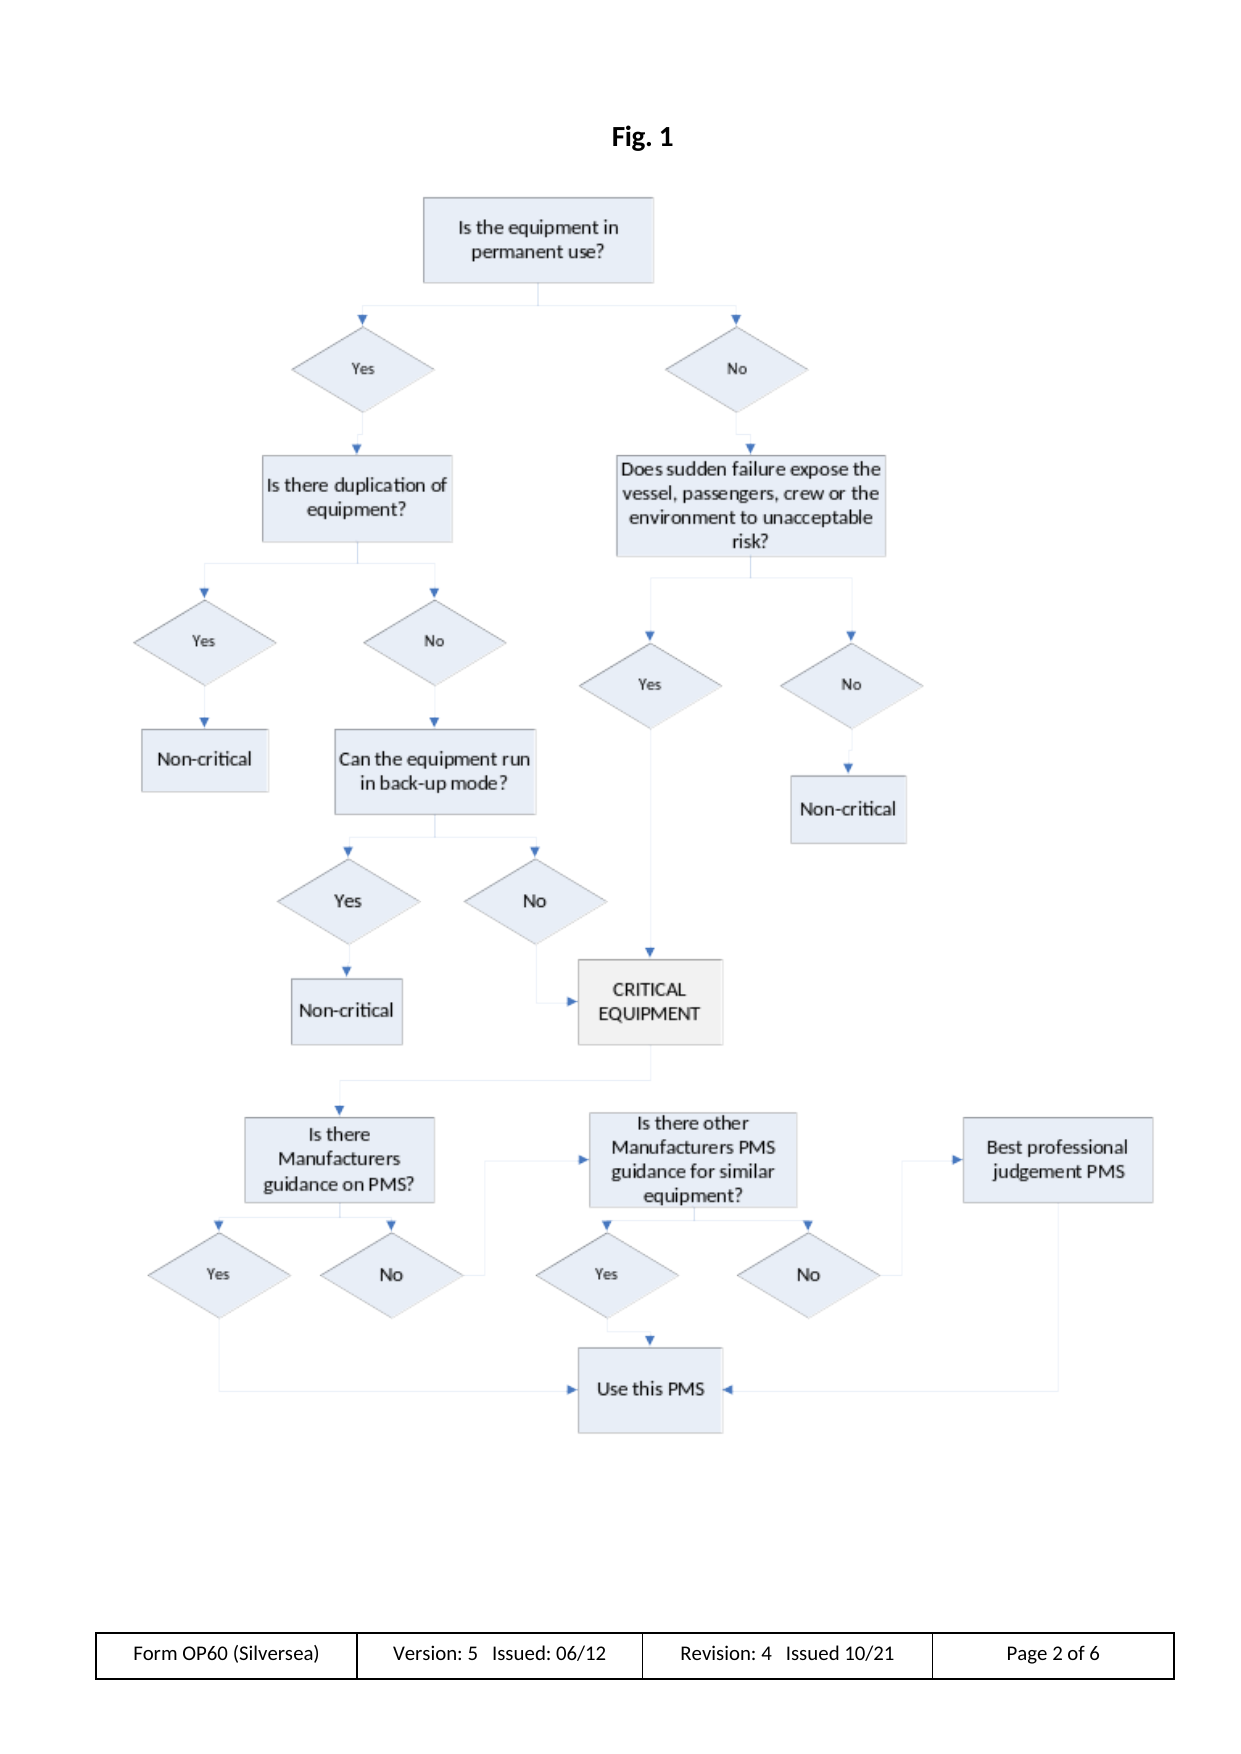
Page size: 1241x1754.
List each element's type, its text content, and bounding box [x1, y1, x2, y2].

table_header Fig. 1 [118, 118, 1167, 1435]
